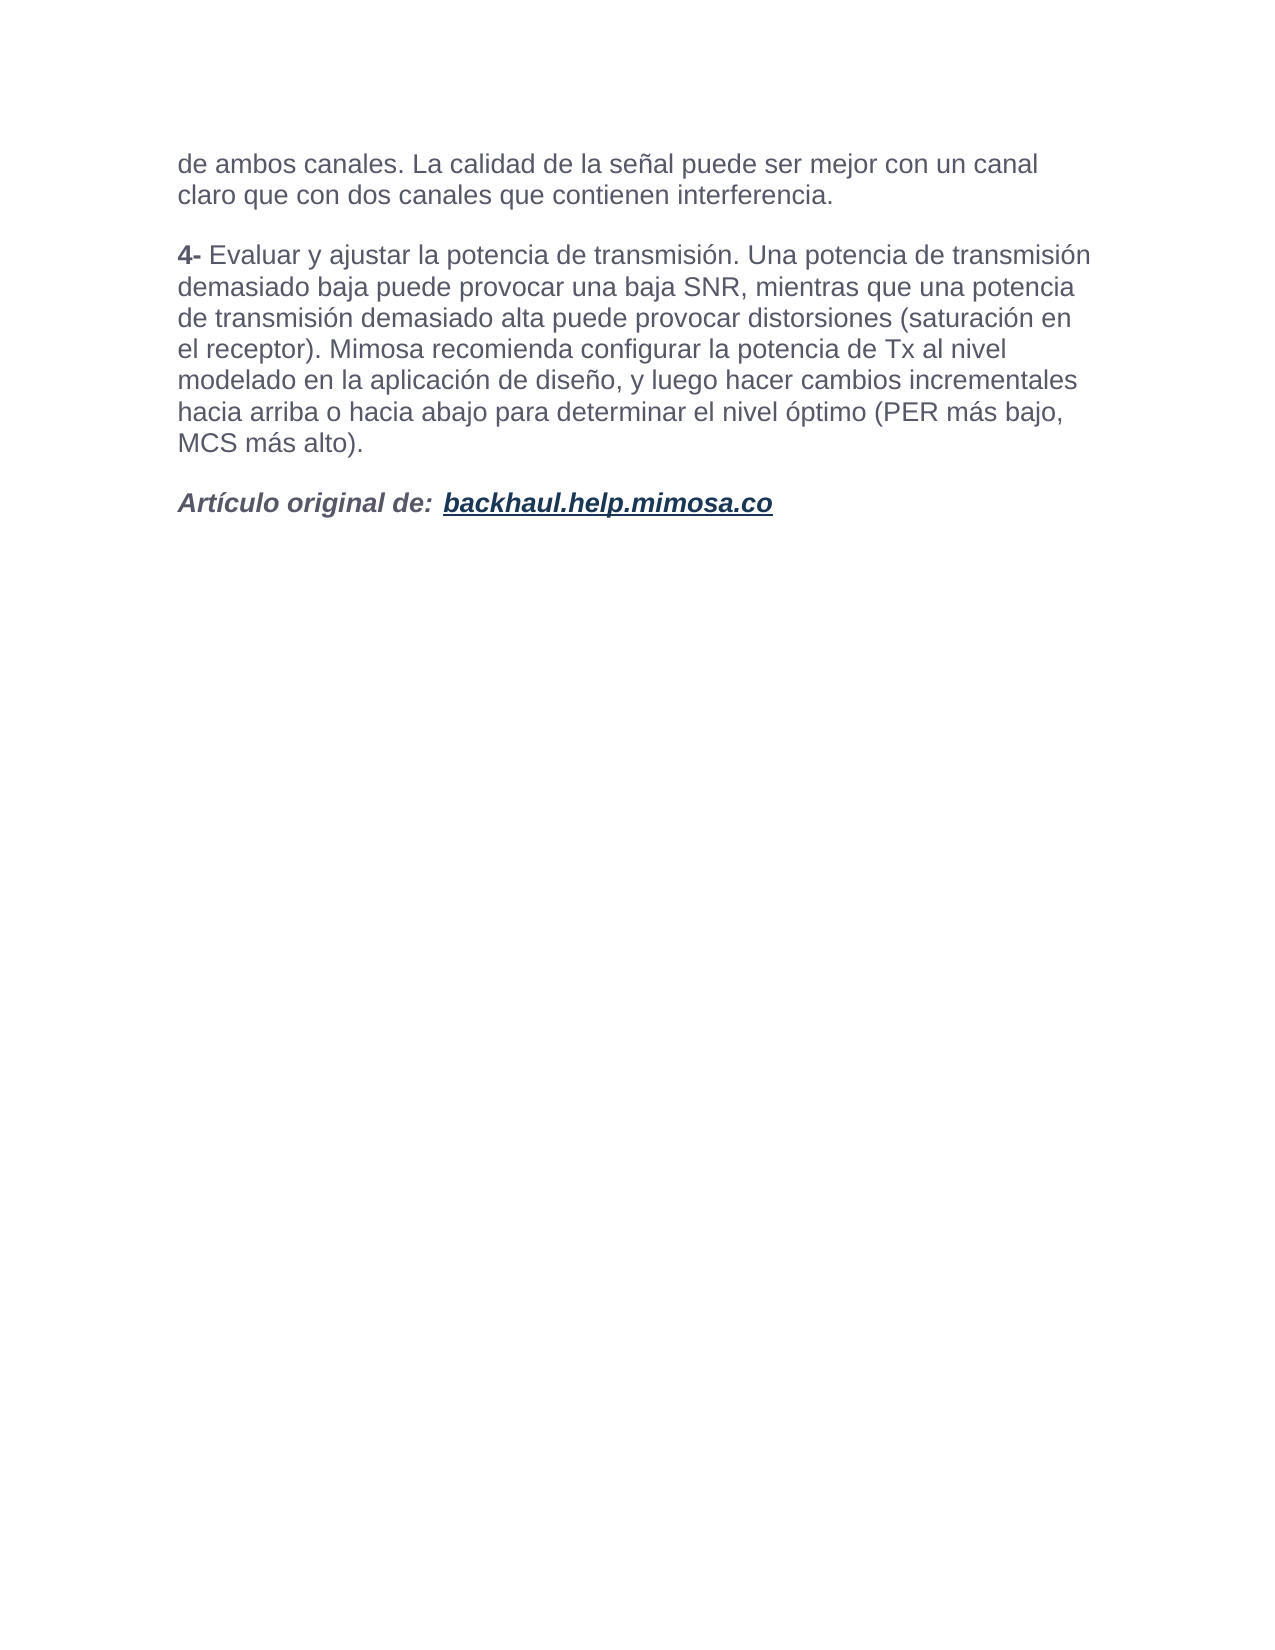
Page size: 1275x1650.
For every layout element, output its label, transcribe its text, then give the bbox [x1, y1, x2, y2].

text 4- Evaluar y ajustar la potencia de transmisión. Una potencia de transmisión demasiado baja puede provocar una baja SNR, mientras que una potencia de transmisión demasiado alta puede provocar distorsiones (saturación en el receptor). Mimosa recomienda configurar la potencia de Tx al nivel modelado en la aplicación de diseño, y luego hacer cambios incrementales hacia arriba o hacia abajo para determinar el nivel óptimo (PER más bajo, MCS más alto). [177, 239, 1098, 458]
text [177, 148, 1098, 210]
text Artículo original de: backhaul.help.mimosa.co [177, 487, 1098, 518]
